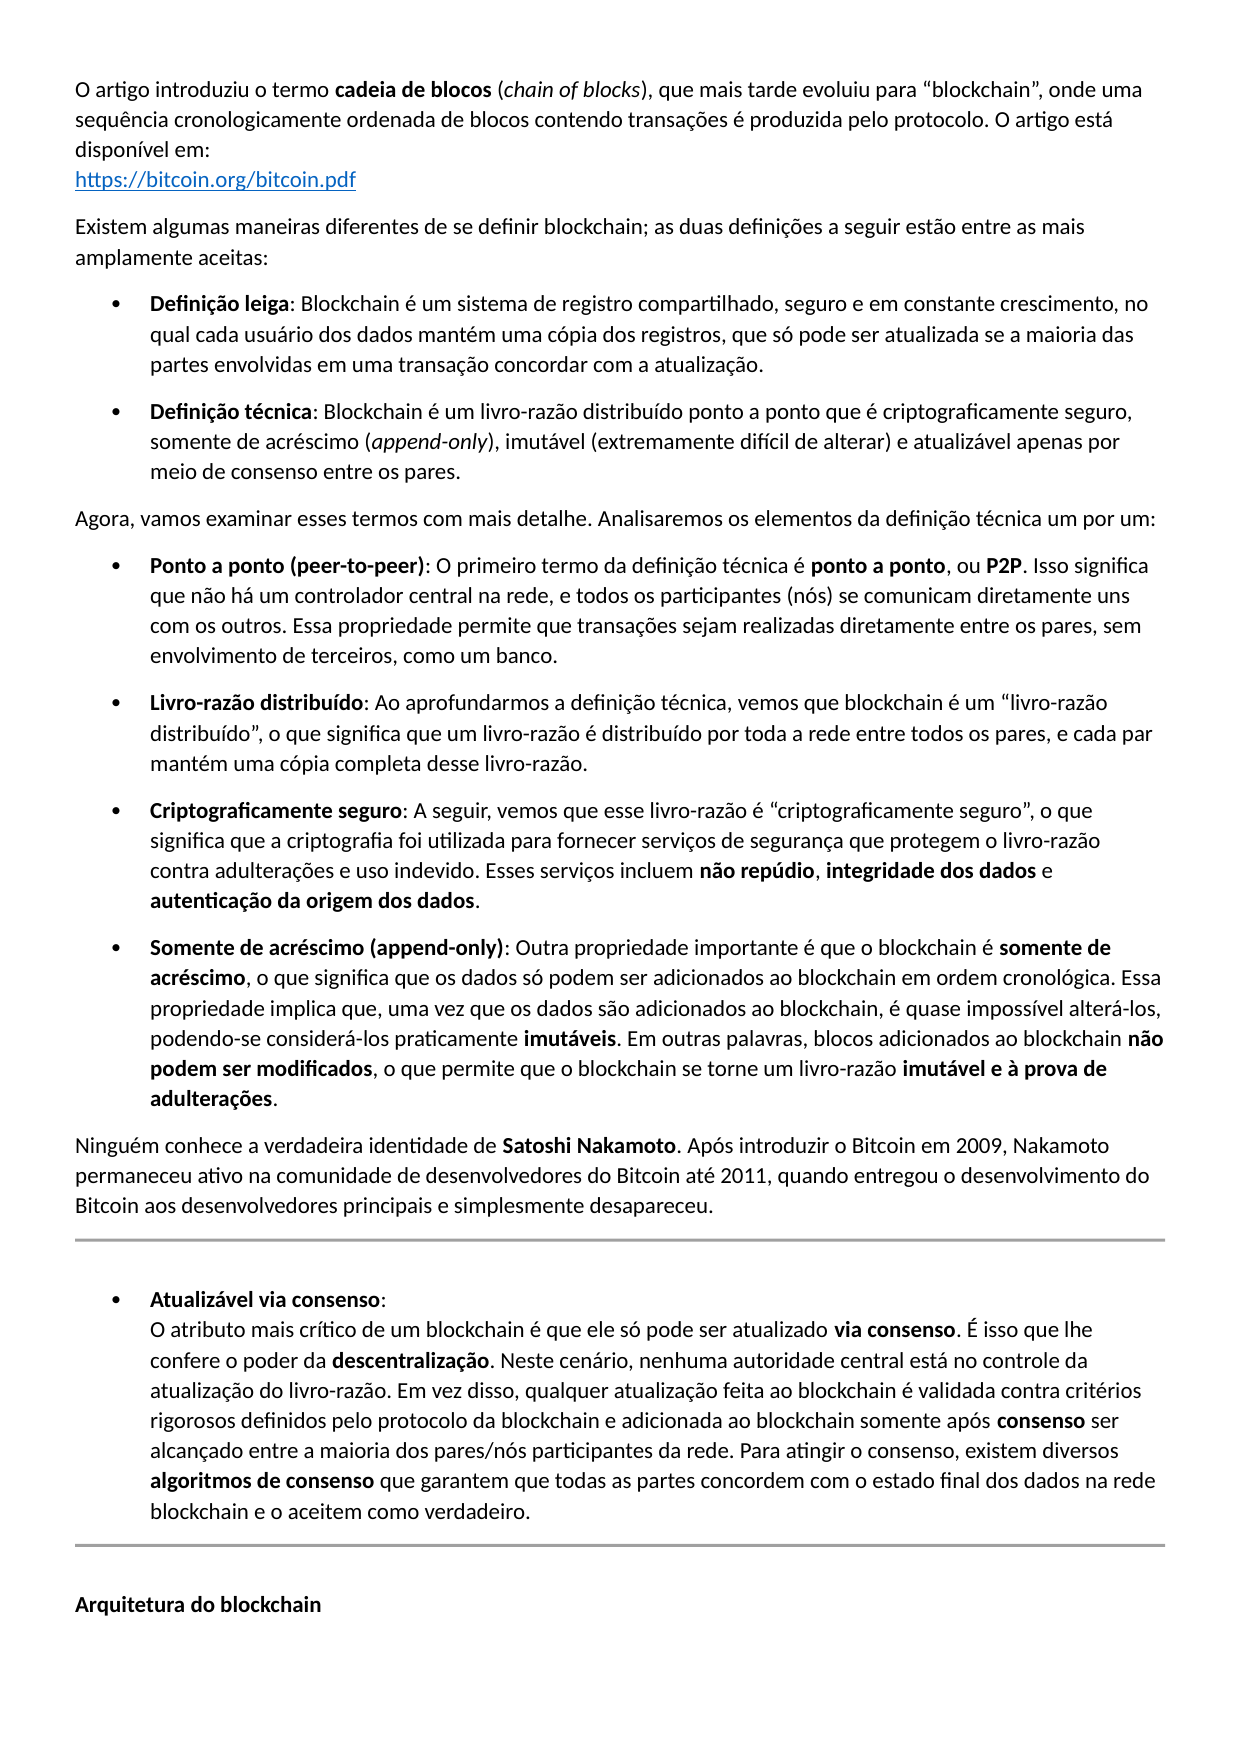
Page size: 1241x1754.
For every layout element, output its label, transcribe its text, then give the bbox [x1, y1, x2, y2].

text Existem algumas maneiras diferentes de se definir blockchain; as duas definições a seguir estão entre as mais amplamente aceitas: [75, 212, 1165, 271]
list Somente de acréscimo (append-only): Outra propriedade importante é que o blockchain é somente de acréscimo, o que significa que os dados só podem ser adicionados ao blockchain em ordem cronológica. Essa propriedade implica que, uma vez que os dados são adicionados ao blockchain, é quase impossível alterá-los, podendo-se considerá-los praticamente imutáveis. Em outras palavras, blocos adicionados ao blockchain não podem ser modificados, o que permite que o blockchain se torne um livro-razão imutável e à prova de adulterações. [112, 933, 1165, 1112]
list Definição leiga: Blockchain é um sistema de registro compartilhado, seguro e em constante crescimento, no qual cada usuário dos dados mantém uma cópia dos registros, que só pode ser atualizada se a maioria das partes envolvidas em uma transação concordar com a atualização. [112, 289, 1165, 378]
text O artigo introduziu o termo cadeia de blocos (chain of blocks), que mais tarde evoluiu para “blockchain”, onde uma sequência cronologicamente ordenada de blocos contendo transações é produzida pelo protocolo. O artigo está disponível em: https://bitcoin.org/bitcoin.pdf [75, 75, 1165, 194]
list Definição técnica: Blockchain é um livro-razão distribuído ponto a ponto que é criptograficamente seguro, somente de acréscimo (append-only), imutável (extremamente difícil de alterar) e atualizável apenas por meio de consenso entre os pares. [112, 397, 1165, 485]
list Ponto a ponto (peer-to-peer): O primeiro termo da definição técnica é ponto a ponto, ou P2P. Isso significa que não há um controlador central na rede, e todos os participantes (nós) se comunicam diretamente uns com os outros. Essa propriedade permite que transações sejam realizadas diretamente entre os pares, sem envolvimento de terceiros, como um banco. [112, 551, 1165, 670]
list Livro-razão distribuído: Ao aprofundarmos a definição técnica, vemos que blockchain é um “livro-razão distribuído”, o que significa que um livro-razão é distribuído por toda a rede entre todos os pares, e cada par mantém uma cópia completa desse livro-razão. [112, 688, 1165, 777]
text Ninguém conhece a verdadeira identidade de Satoshi Nakamoto. Após introduzir o Bitcoin em 2009, Nakamoto permaneceu ativo na comunidade de desenvolvedores do Bitcoin até 2011, quando entregou o desenvolvimento do Bitcoin aos desenvolvedores principais e simplesmente desapareceu. [75, 1131, 1165, 1220]
text Arquitetura do blockchain [75, 1591, 1165, 1619]
text Agora, vamos examinar esses termos com mais detalhe. Analisaremos os elementos da definição técnica um por um: [75, 504, 1165, 532]
list Atualizável via consenso: O atributo mais crítico de um blockchain é que ele só pode ser atualizado via consenso. É isso que lhe confere o poder da descentralização. Neste cenário, nenhuma autoridade central está no controle da atualização do livro-razão. Em vez disso, qualquer atualização feita ao blockchain é validada contra critérios rigorosos definidos pelo protocolo da blockchain e adicionada ao blockchain somente após consenso ser alcançado entre a maioria dos pares/nós participantes da rede. Para atingir o consenso, existem diversos algoritmos de consenso que garantem que todas as partes concordem com o estado final dos dados na rede blockchain e o aceitem como verdadeiro. [112, 1285, 1165, 1525]
list Criptograficamente seguro: A seguir, vemos que esse livro-razão é “criptograficamente seguro”, o que significa que a criptografia foi utilizada para fornecer serviços de segurança que protegem o livro-razão contra adulterações e uso indevido. Esses serviços incluem não repúdio, integridade dos dados e autenticação da origem dos dados. [112, 796, 1165, 914]
